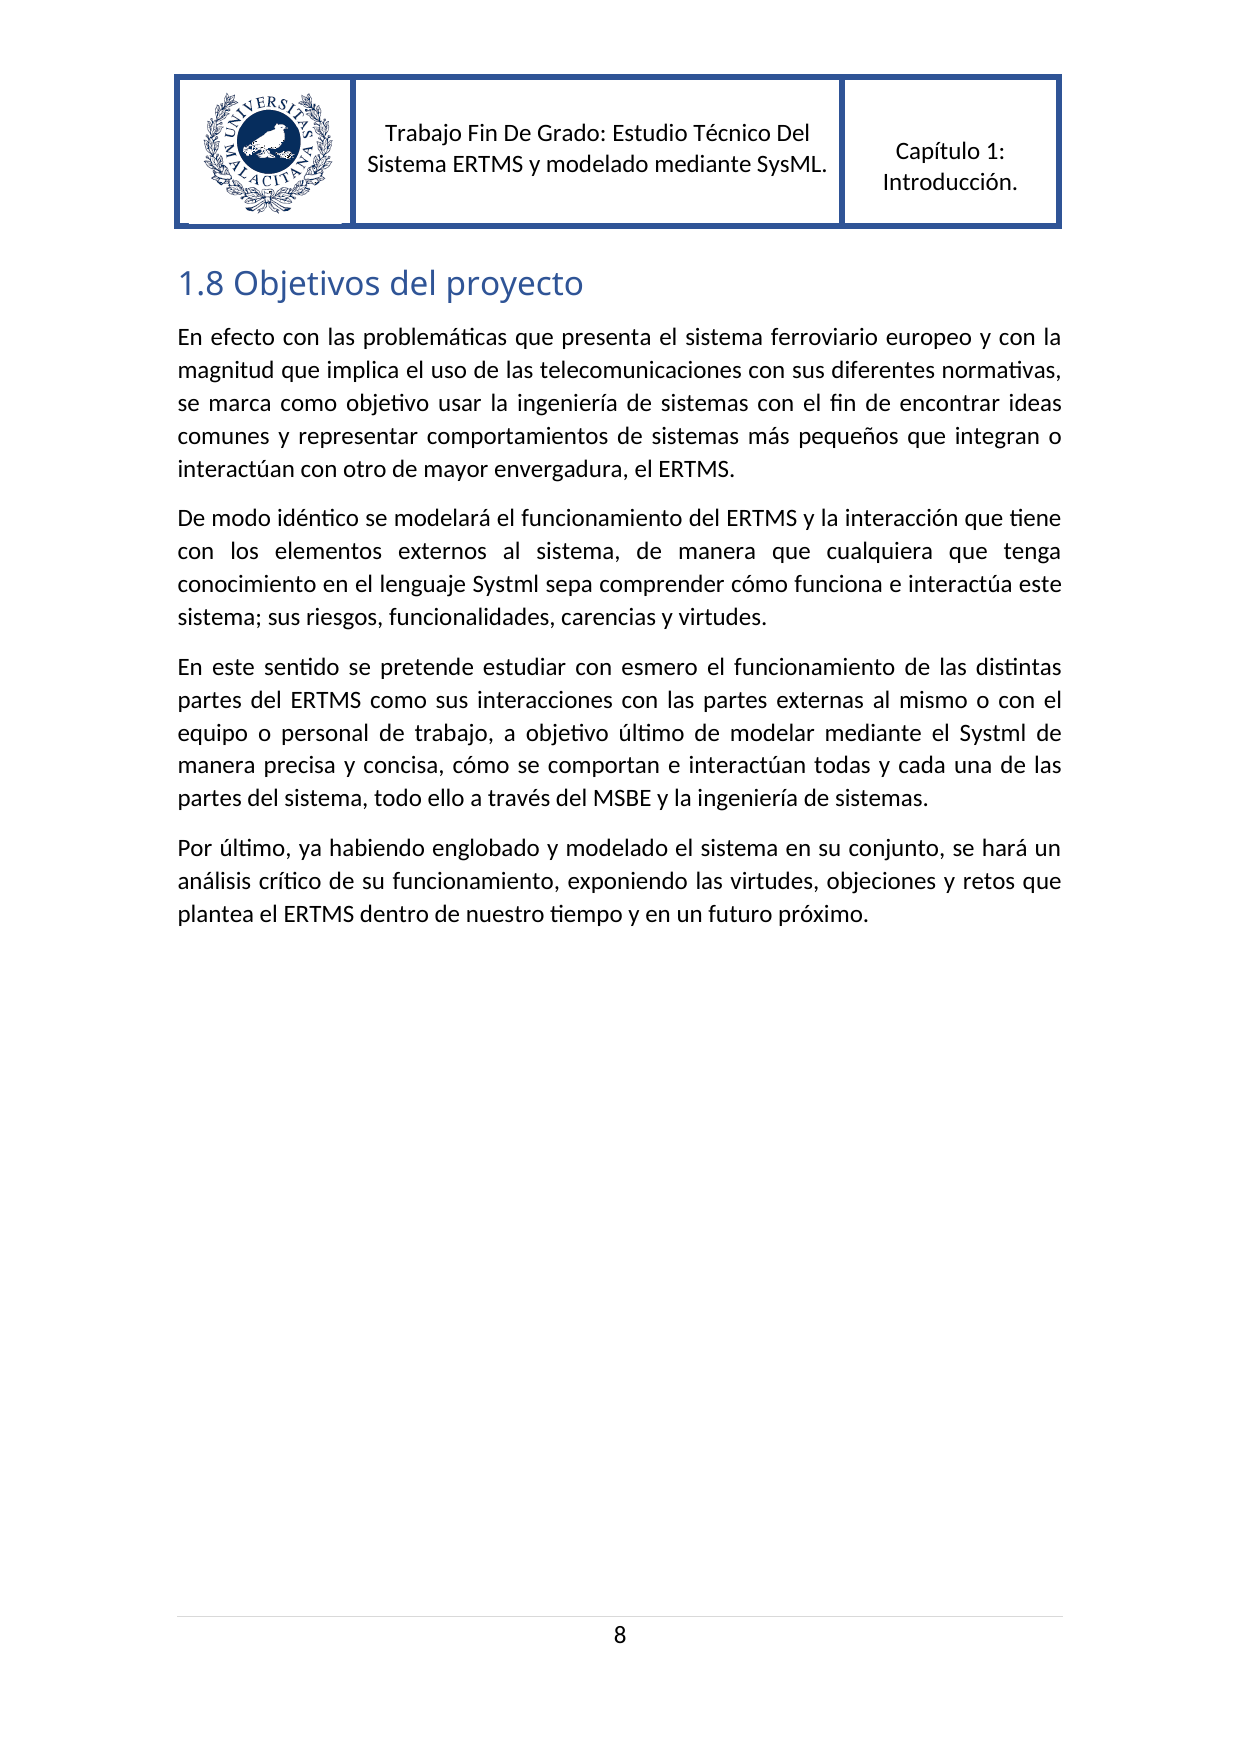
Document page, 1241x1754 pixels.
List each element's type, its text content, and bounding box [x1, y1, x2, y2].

text En este sentido se pretende estudiar con esmero el funcionamiento de las distintas partes del ERTMS como sus interacciones con las partes externas al mismo o con el equipo o personal de trabajo, a objetivo último de modelar mediante el Systml de manera precisa y concisa, cómo se comportan e interactúan todas y cada una de las partes del sistema, todo ello a través del MSBE y la ingeniería de sistemas. [177, 651, 1063, 813]
picture [188, 80, 342, 224]
text Por último, ya habiendo englobado y modelado el sistema en su conjunto, se hará un análisis crítico de su funcionamiento, exponiendo las virtudes, objeciones y retos que plantea el ERTMS dentro de nuestro tiempo y en un futuro próximo. [177, 832, 1063, 928]
text De modo idéntico se modelará el funcionamiento del ERTMS y la interacción que tiene con los elementos externos al sistema, de manera que cualquiera que tenga conocimiento en el lenguaje Systml sepa comprender cómo funciona e interactúa este sistema; sus riesgos, funcionalidades, carencias y virtudes. [177, 503, 1063, 632]
text En efecto con las problemáticas que presenta el sistema ferroviario europeo y con la magnitud que implica el uso de las telecomunicaciones con sus diferentes normativas, se marca como objetivo usar la ingeniería de sistemas con el fin de encontrar ideas comunes y representar comportamientos de sistemas más pequeños que integran o interactúan con otro de mayor envergadura, el ERTMS. [177, 321, 1063, 483]
subtitle 1.8 Objetivos del proyecto [177, 260, 1063, 305]
